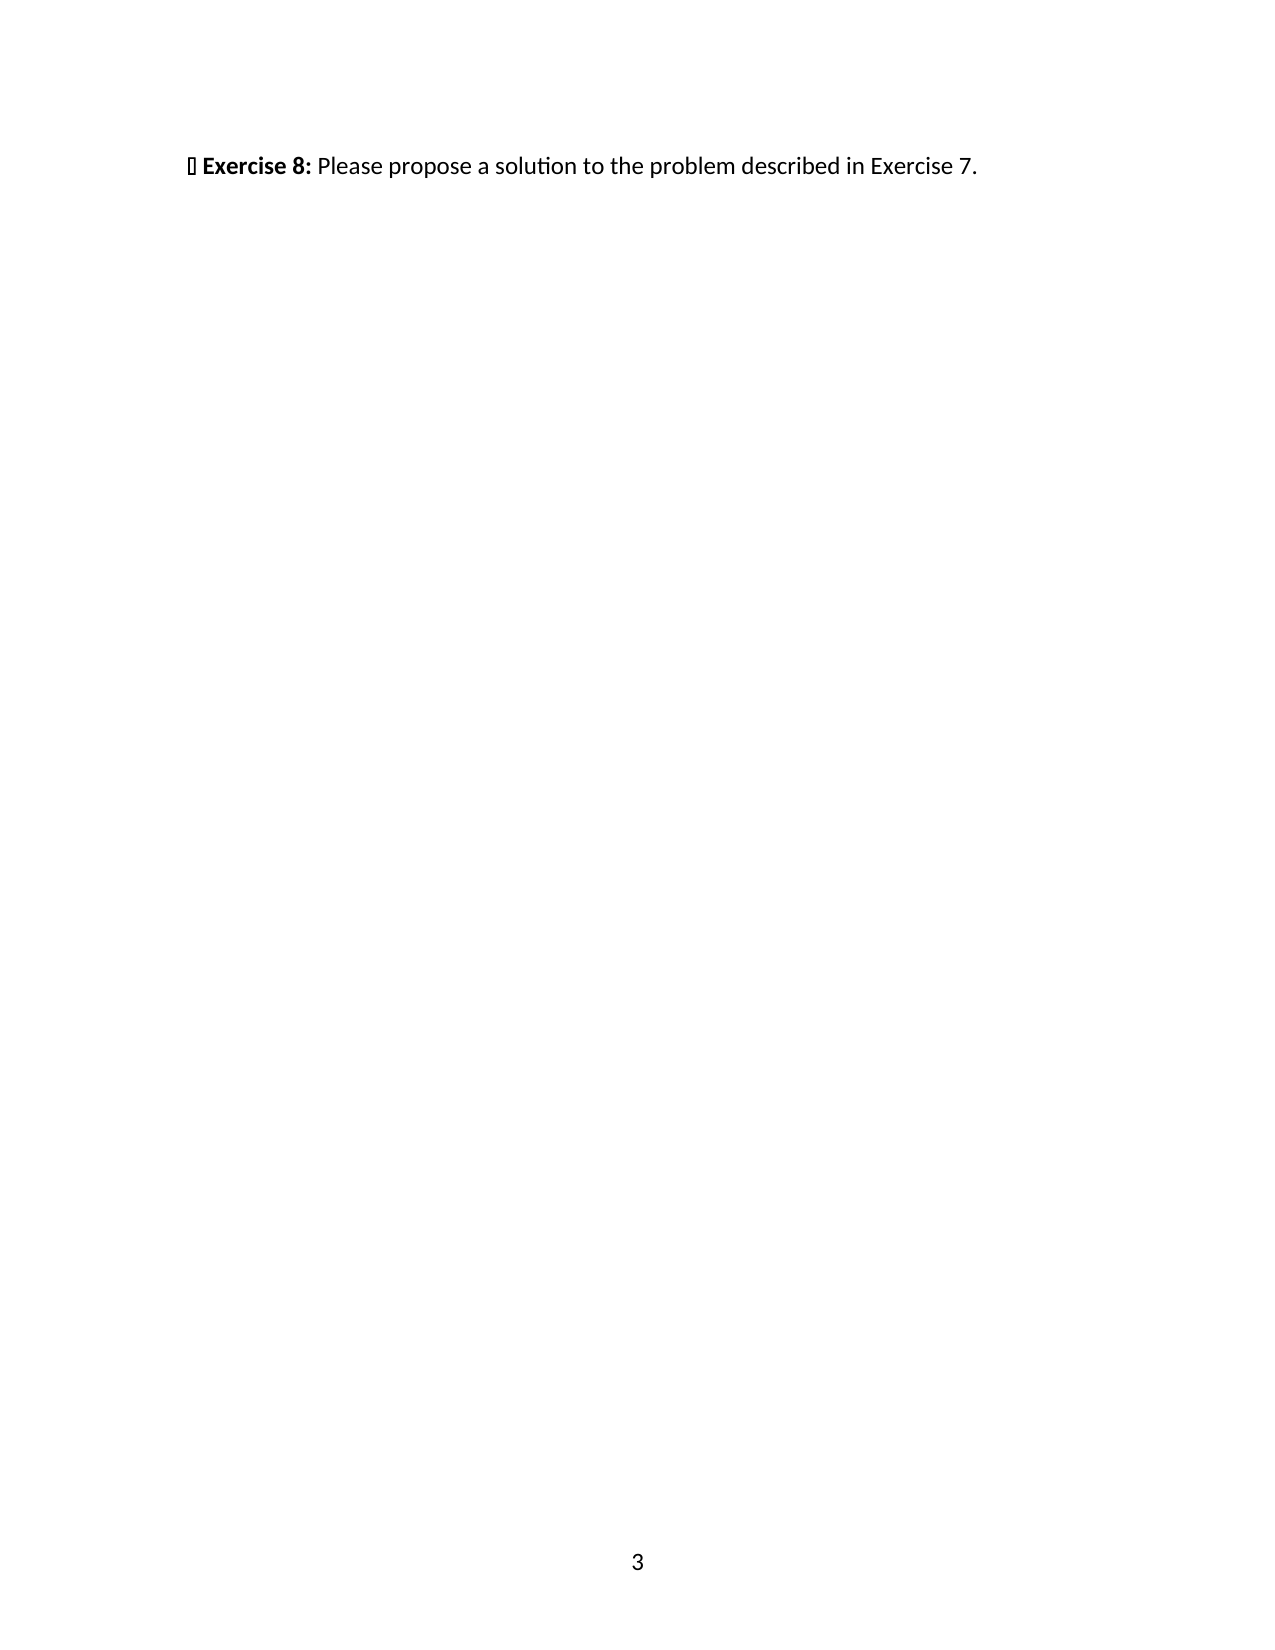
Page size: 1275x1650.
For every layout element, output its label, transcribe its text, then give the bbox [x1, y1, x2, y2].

text Exercise 8: Please propose a solution to the problem described in Exercise 7. [187, 150, 1087, 181]
